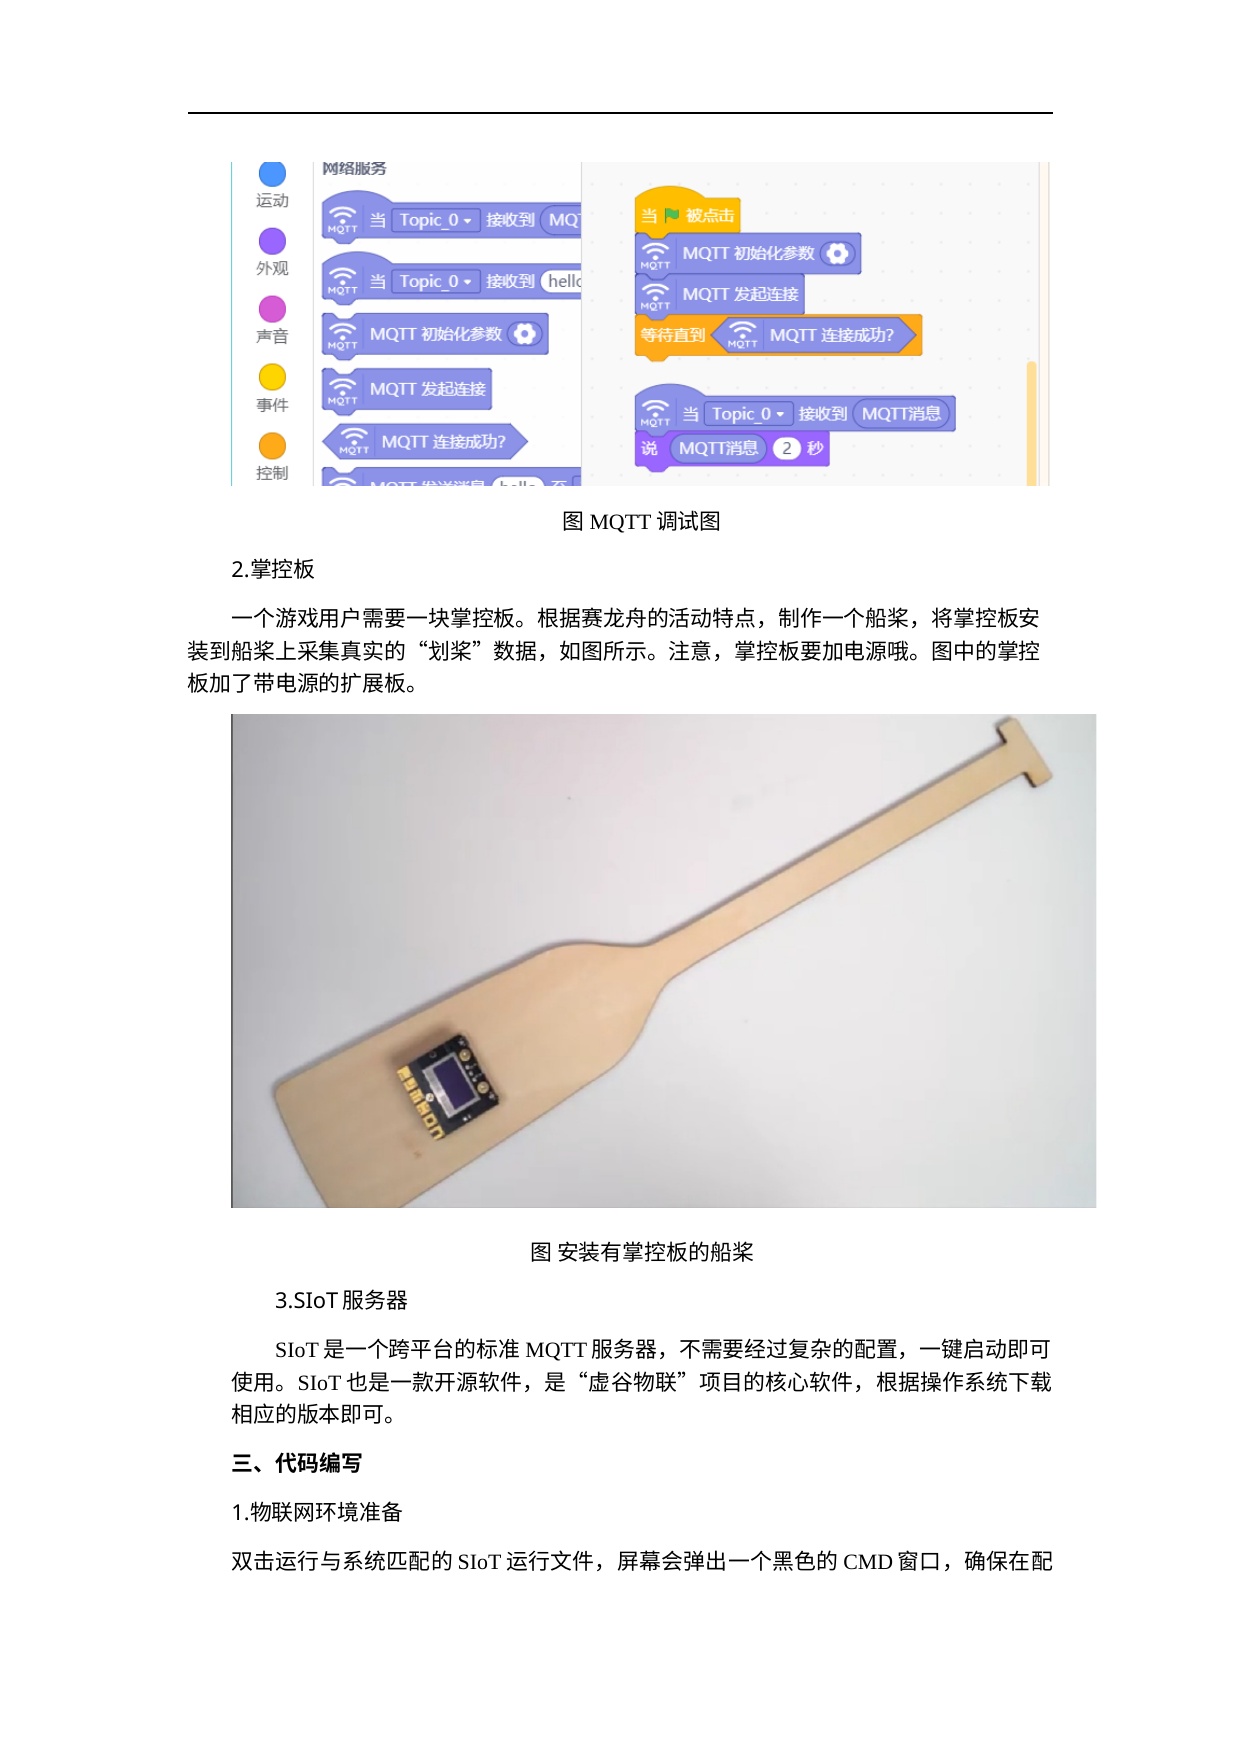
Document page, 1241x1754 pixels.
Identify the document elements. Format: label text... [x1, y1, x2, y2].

text SIoT是一个跨平台的标准MQTT服务器，不需要经过复杂的配置，一键启动即可使用。SIoT也是一款开源软件，是“虚谷物联”项目的核心软件，根据操作系统下载相应的版本即可。 [231, 1332, 1053, 1429]
text 图 MQTT调试图 [187, 503, 1053, 536]
picture [231, 714, 1097, 1208]
text 3.SIoT服务器 [231, 1283, 1053, 1316]
text 三、代码编写 [187, 1446, 1053, 1478]
text 图 安装有掌控板的船桨 [187, 1234, 1053, 1267]
picture [231, 162, 1097, 486]
text 一个游戏用户需要一块掌控板。根据赛龙舟的活动特点，制作一个船桨，将掌控板安装到船桨上采集真实的“划桨”数据，如图所示。注意，掌控板要加电源哦。图中的掌控板加了带电源的扩展板。 [187, 601, 1053, 698]
text 2.掌控板 [187, 552, 1053, 584]
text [187, 1543, 1053, 1576]
text 1.物联网环境准备 [187, 1494, 1053, 1527]
